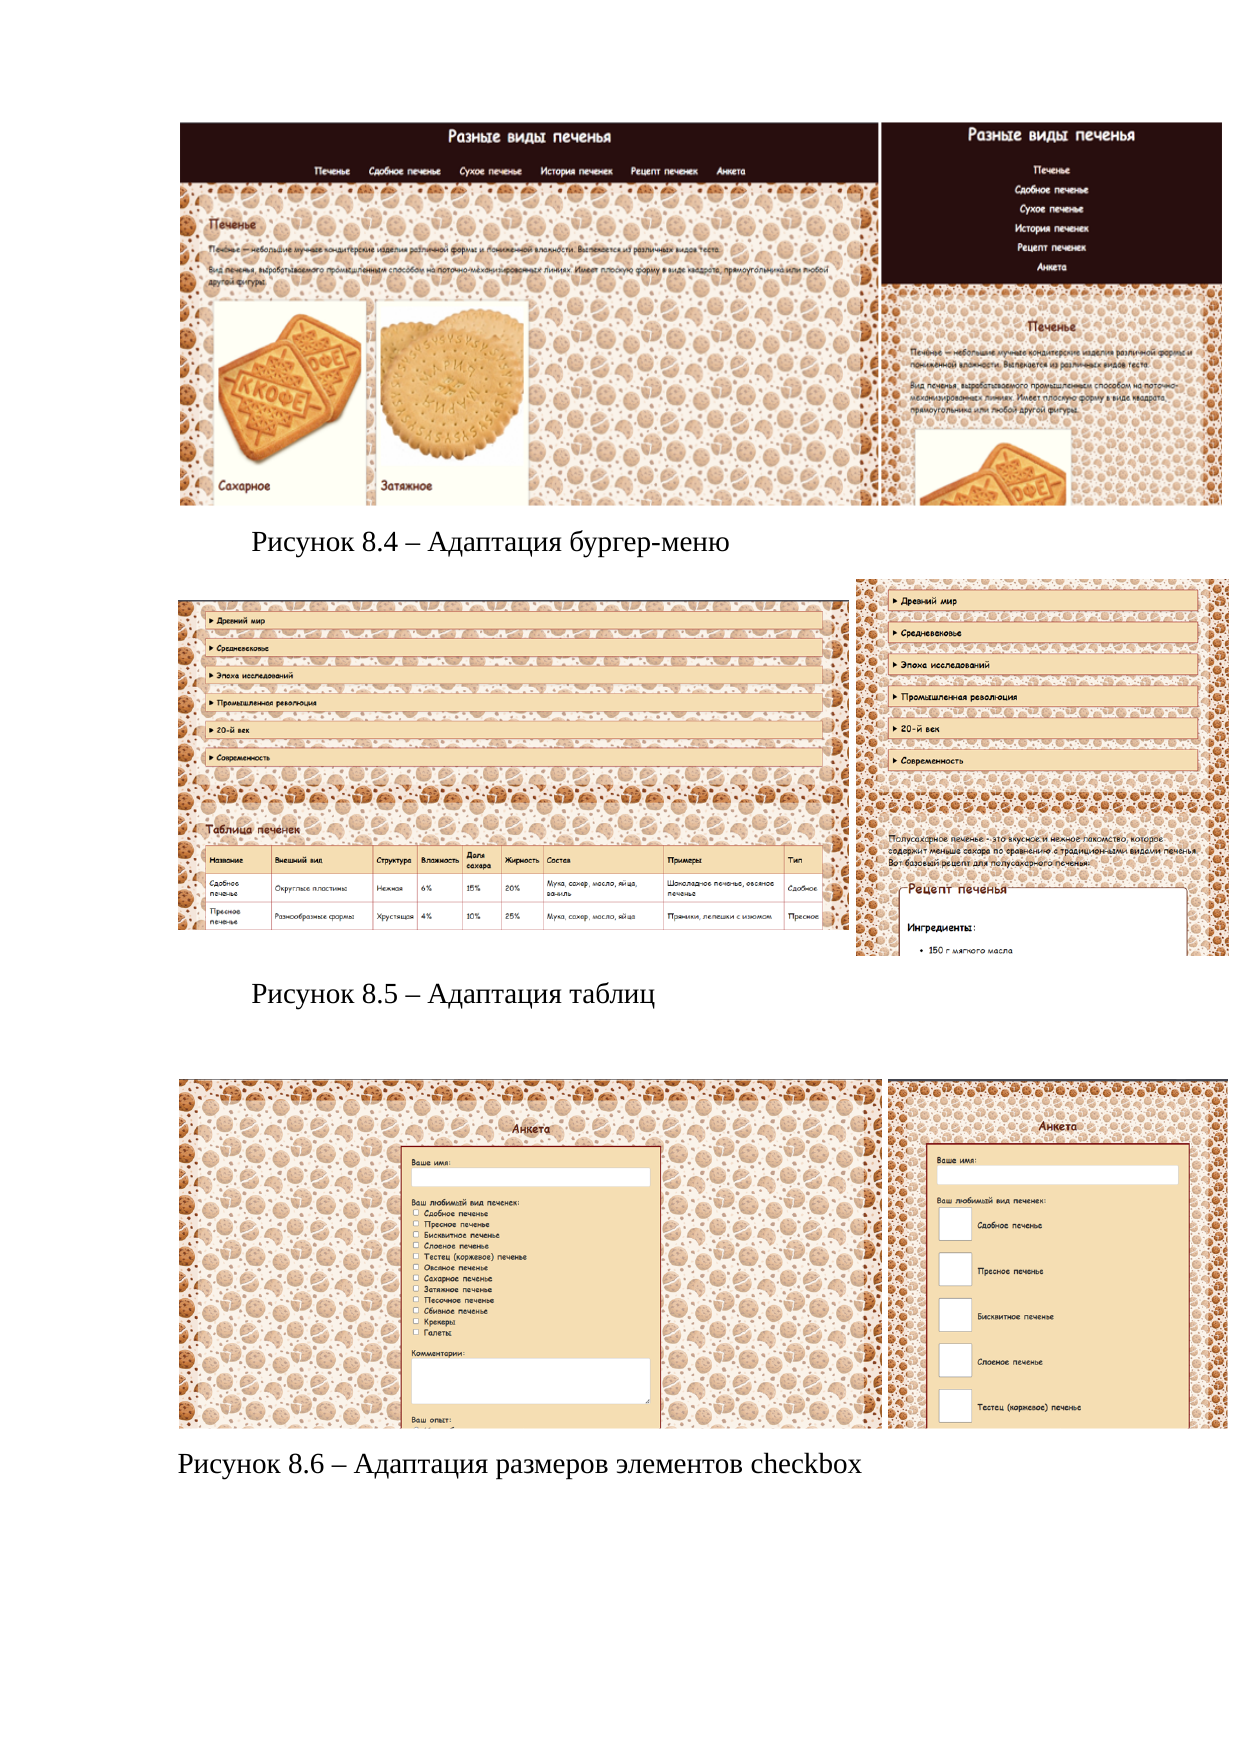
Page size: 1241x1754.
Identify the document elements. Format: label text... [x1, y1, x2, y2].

picture [177, 1076, 1228, 1431]
text Рисунок 8.6 – Адаптация размеров элементов checkbox [177, 1446, 1152, 1479]
picture [177, 118, 1224, 509]
text Рисунок 8.5 – Адаптация таблиц [177, 976, 1152, 1009]
text Рисунок 8.4 – Адаптация бургер-меню [177, 524, 1152, 558]
picture [177, 574, 1232, 961]
